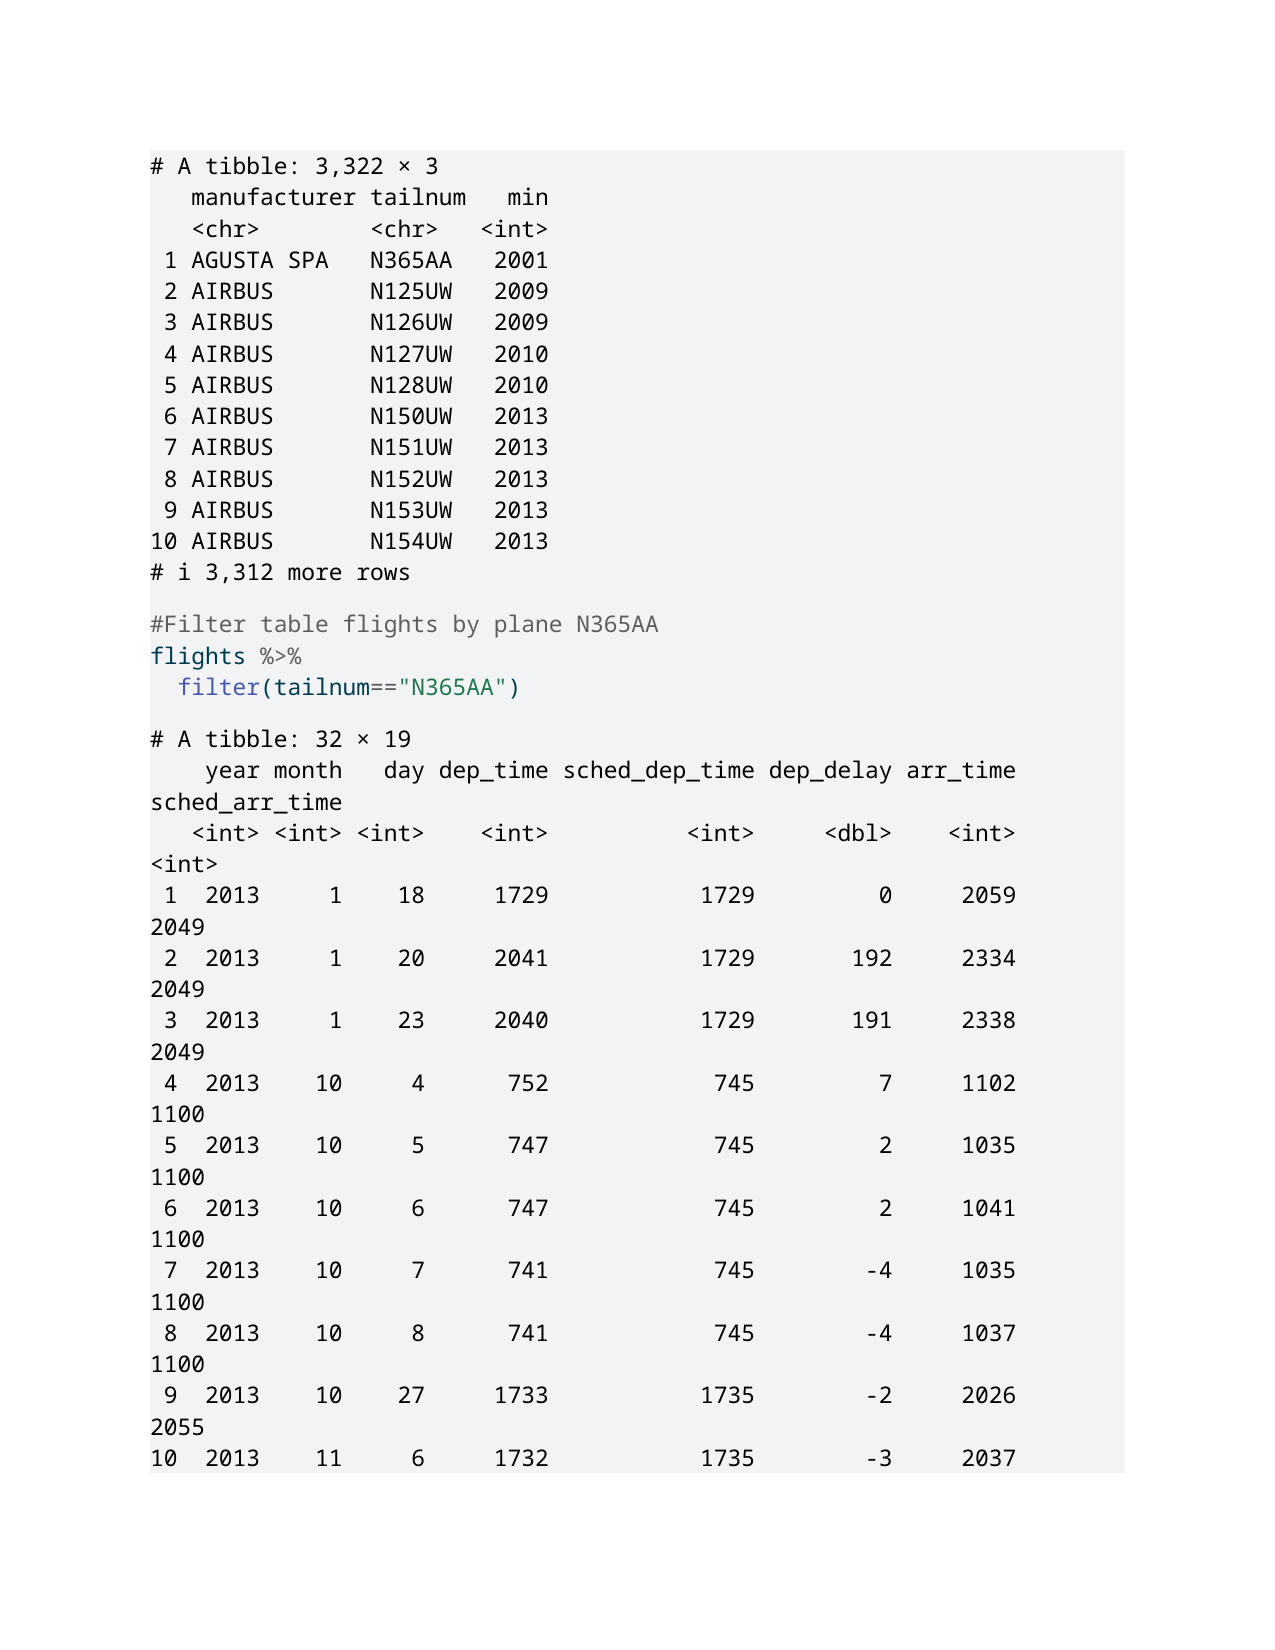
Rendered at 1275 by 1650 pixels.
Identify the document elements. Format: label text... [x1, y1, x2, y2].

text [150, 723, 1125, 1473]
text #Filter table flights by plane N365AA flights %>% filter(tailnum=="N365AA") [150, 608, 1125, 702]
text # A tibble: 3,322 × 3 manufacturer tailnum min <chr> <chr> <int> 1 AGUSTA SPA N365AA 2001 2 AIRBUS N125UW 2009 3 AIRBUS N126UW 2009 4 AIRBUS N127UW 2010 5 AIRBUS N128UW 2010 6 AIRBUS N150UW 2013 7 AIRBUS N151UW 2013 8 AIRBUS N152UW 2013 9 AIRBUS N153UW 2013 10 AIRBUS N154UW 2013 # ℹ 3,312 more rows [150, 150, 1125, 587]
